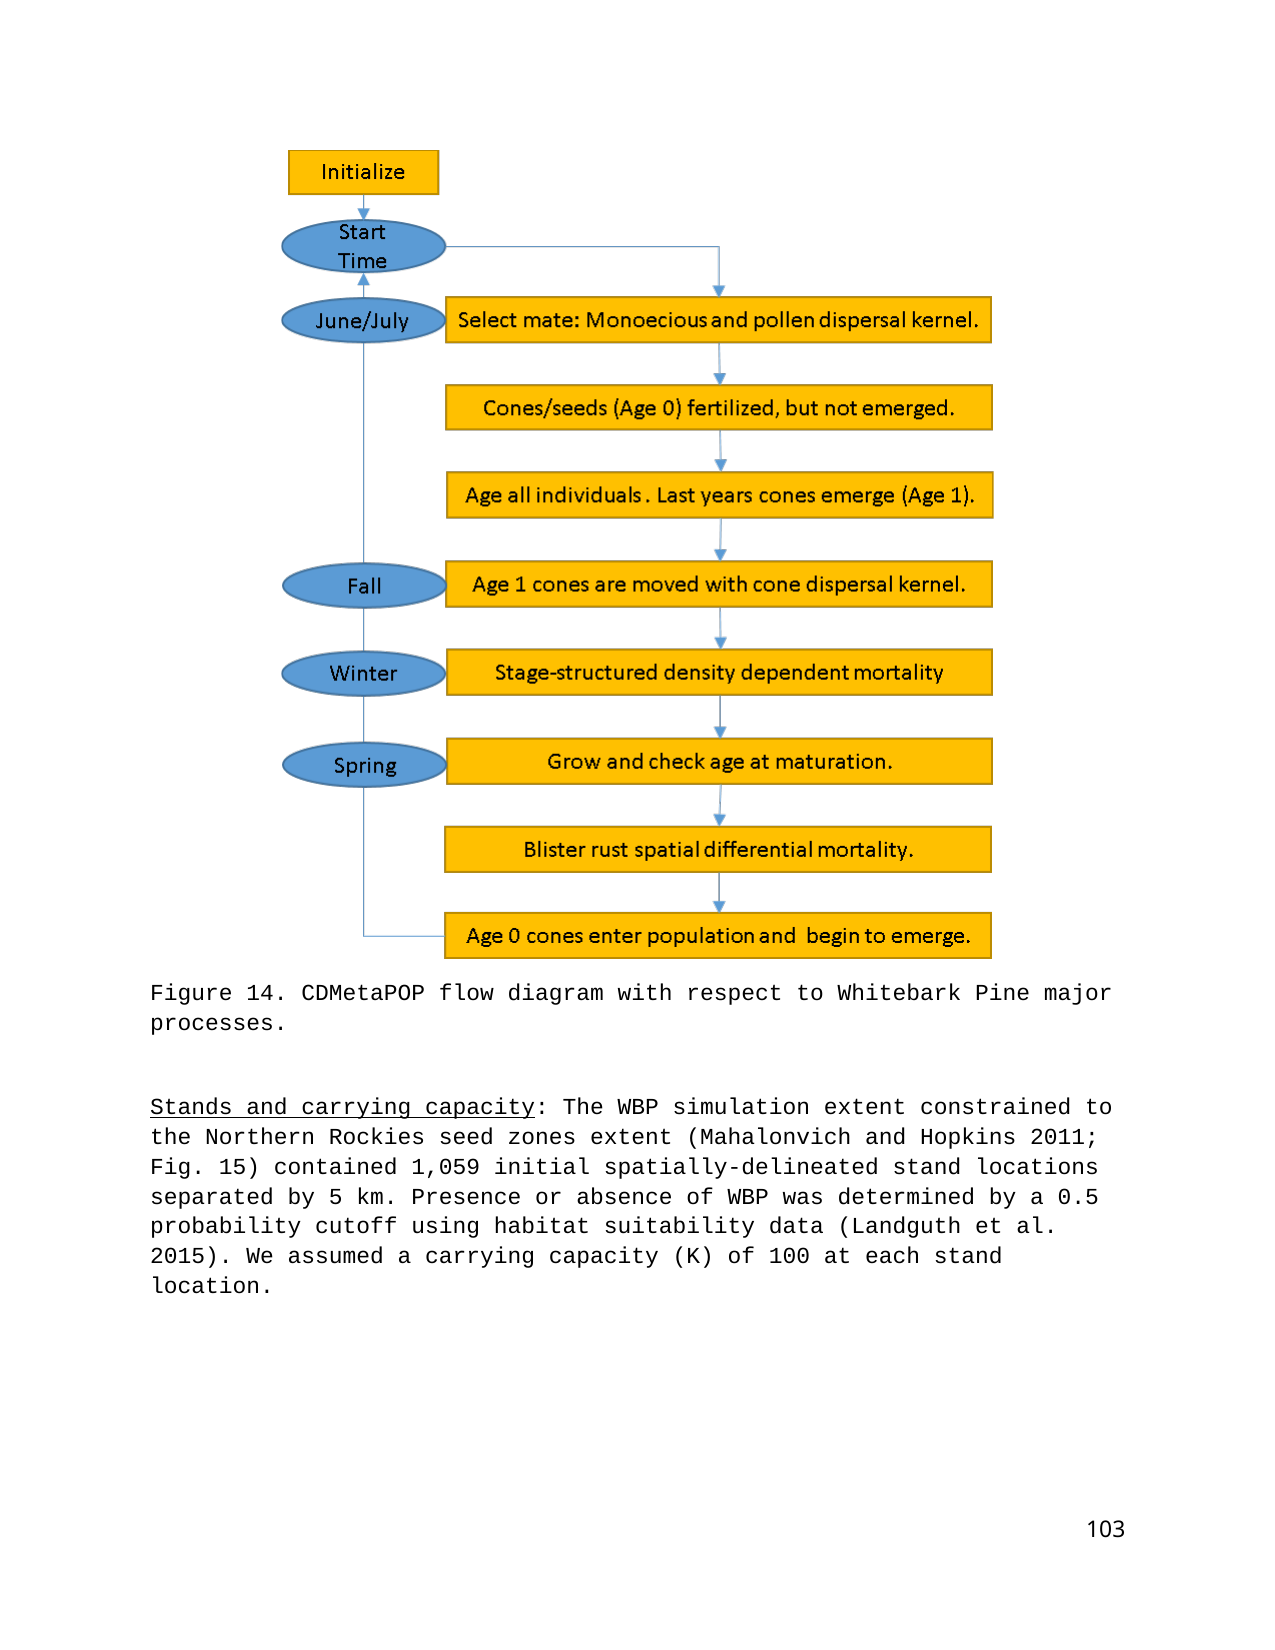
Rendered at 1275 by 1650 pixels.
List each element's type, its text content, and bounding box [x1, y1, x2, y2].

text Stands and carrying capacity: The WBP simulation extent constrained to the Northern Rockies seed zones extent (Mahalonvich and Hopkins 2011; Fig. 15) contained 1,059 initial spatially-delineated stand locations separated by 5 km. Presence or absence of WBP was determined by a 0.5 probability cutoff using habitat suitability data (Landguth et al. 2015). We assumed a carrying capacity (K) of 100 at each stand location. [150, 1096, 1125, 1300]
text Figure 14. CDMetaPOP flow diagram with respect to Whitebark Pine major processes. [150, 981, 1125, 1037]
picture [281, 150, 994, 964]
